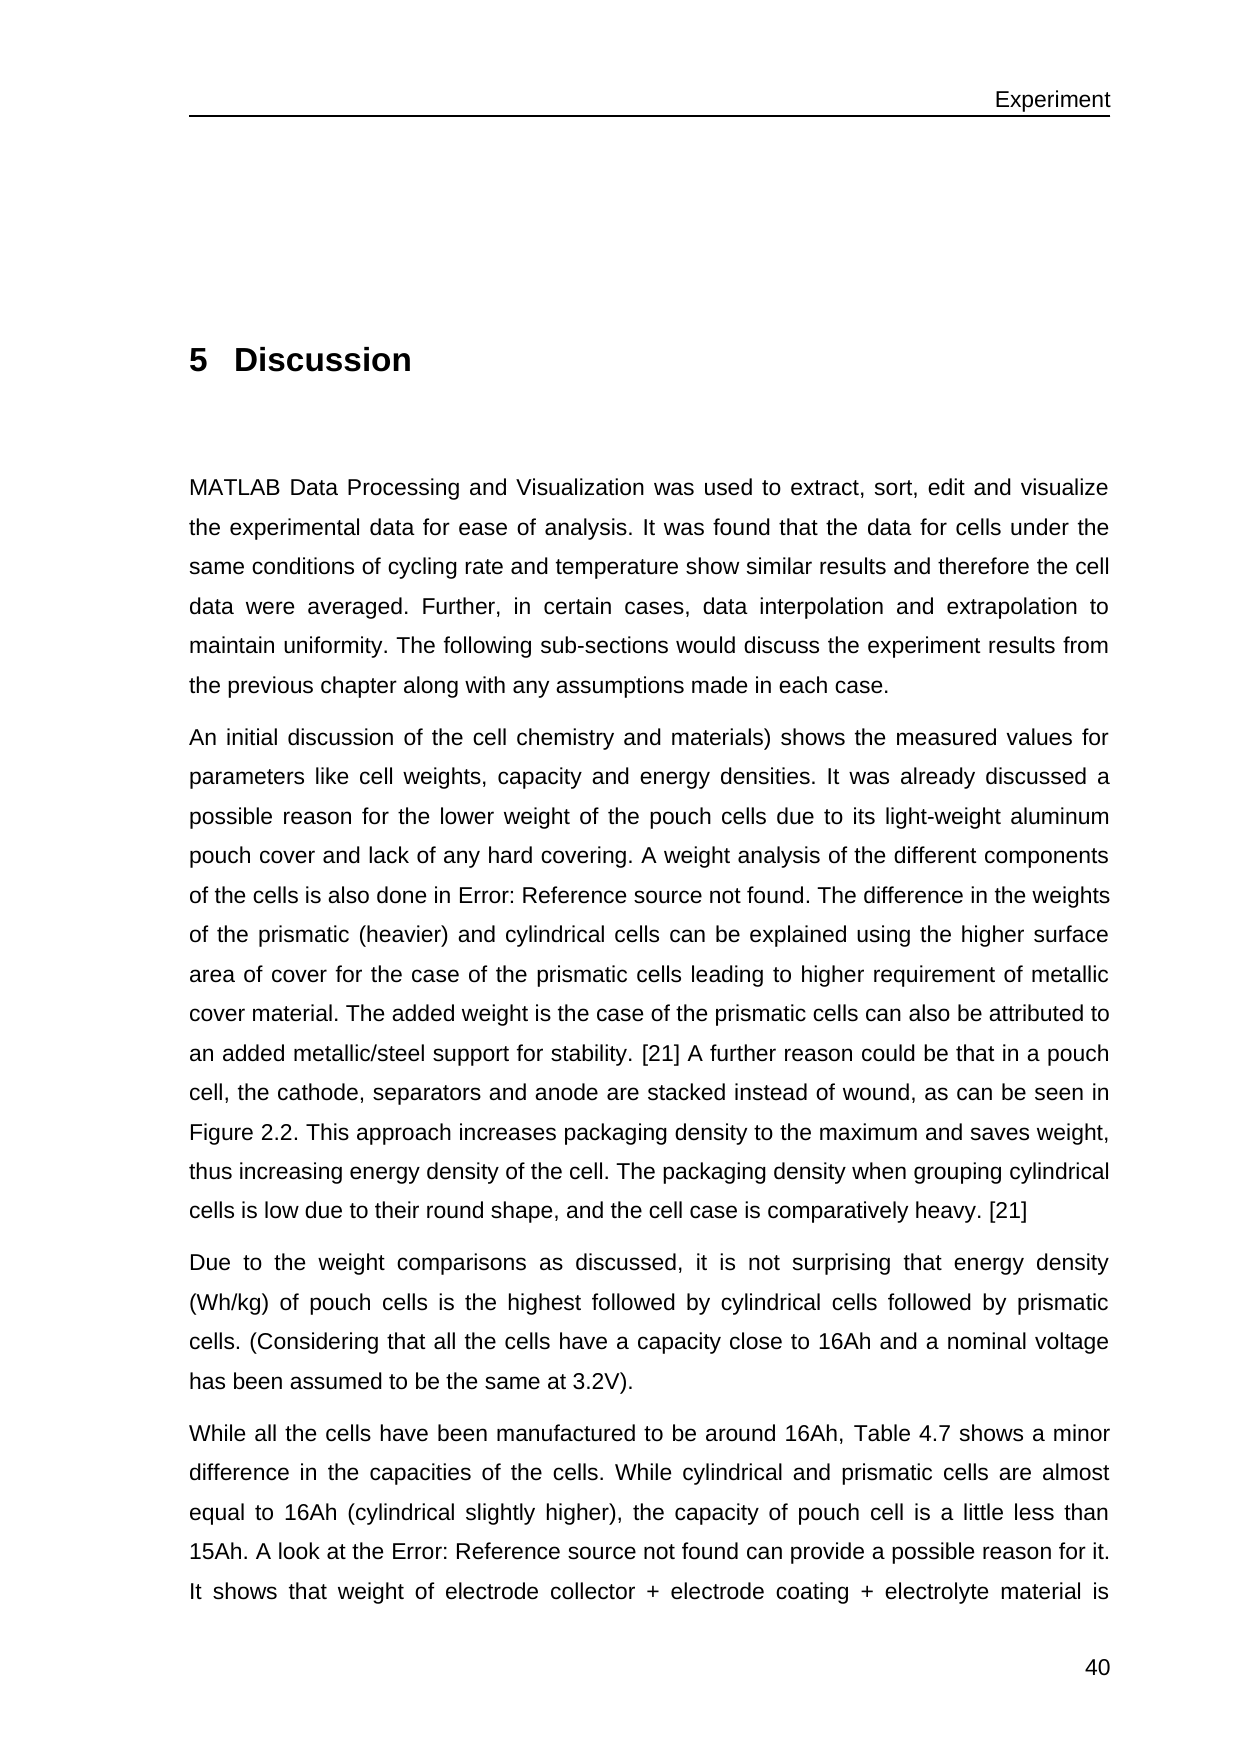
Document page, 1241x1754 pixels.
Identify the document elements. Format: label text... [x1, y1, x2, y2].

text Due to the weight comparisons as discussed, it is not surprising that energy density (Wh/kg) of pouch cells is the highest followed by cylindrical cells followed by prismatic cells. (Considering that all the cells have a capacity close to 16Ah and a nominal voltage has been assumed to be the same at 3.2V). [189, 1249, 1110, 1394]
text MATLAB Data Processing and Visualization was used to extract, sort, edit and visualize the experimental data for ease of analysis. It was found that the data for cells under the same conditions of cycling rate and temperature show similar results and therefore the cell data were averaged. Further, in certain cases, data interpolation and extrapolation to maintain uniformity. The following sub-sections would discuss the experiment results from the previous chapter along with any assumptions made in each case. [189, 474, 1110, 698]
subtitle Discussion [189, 340, 1110, 378]
